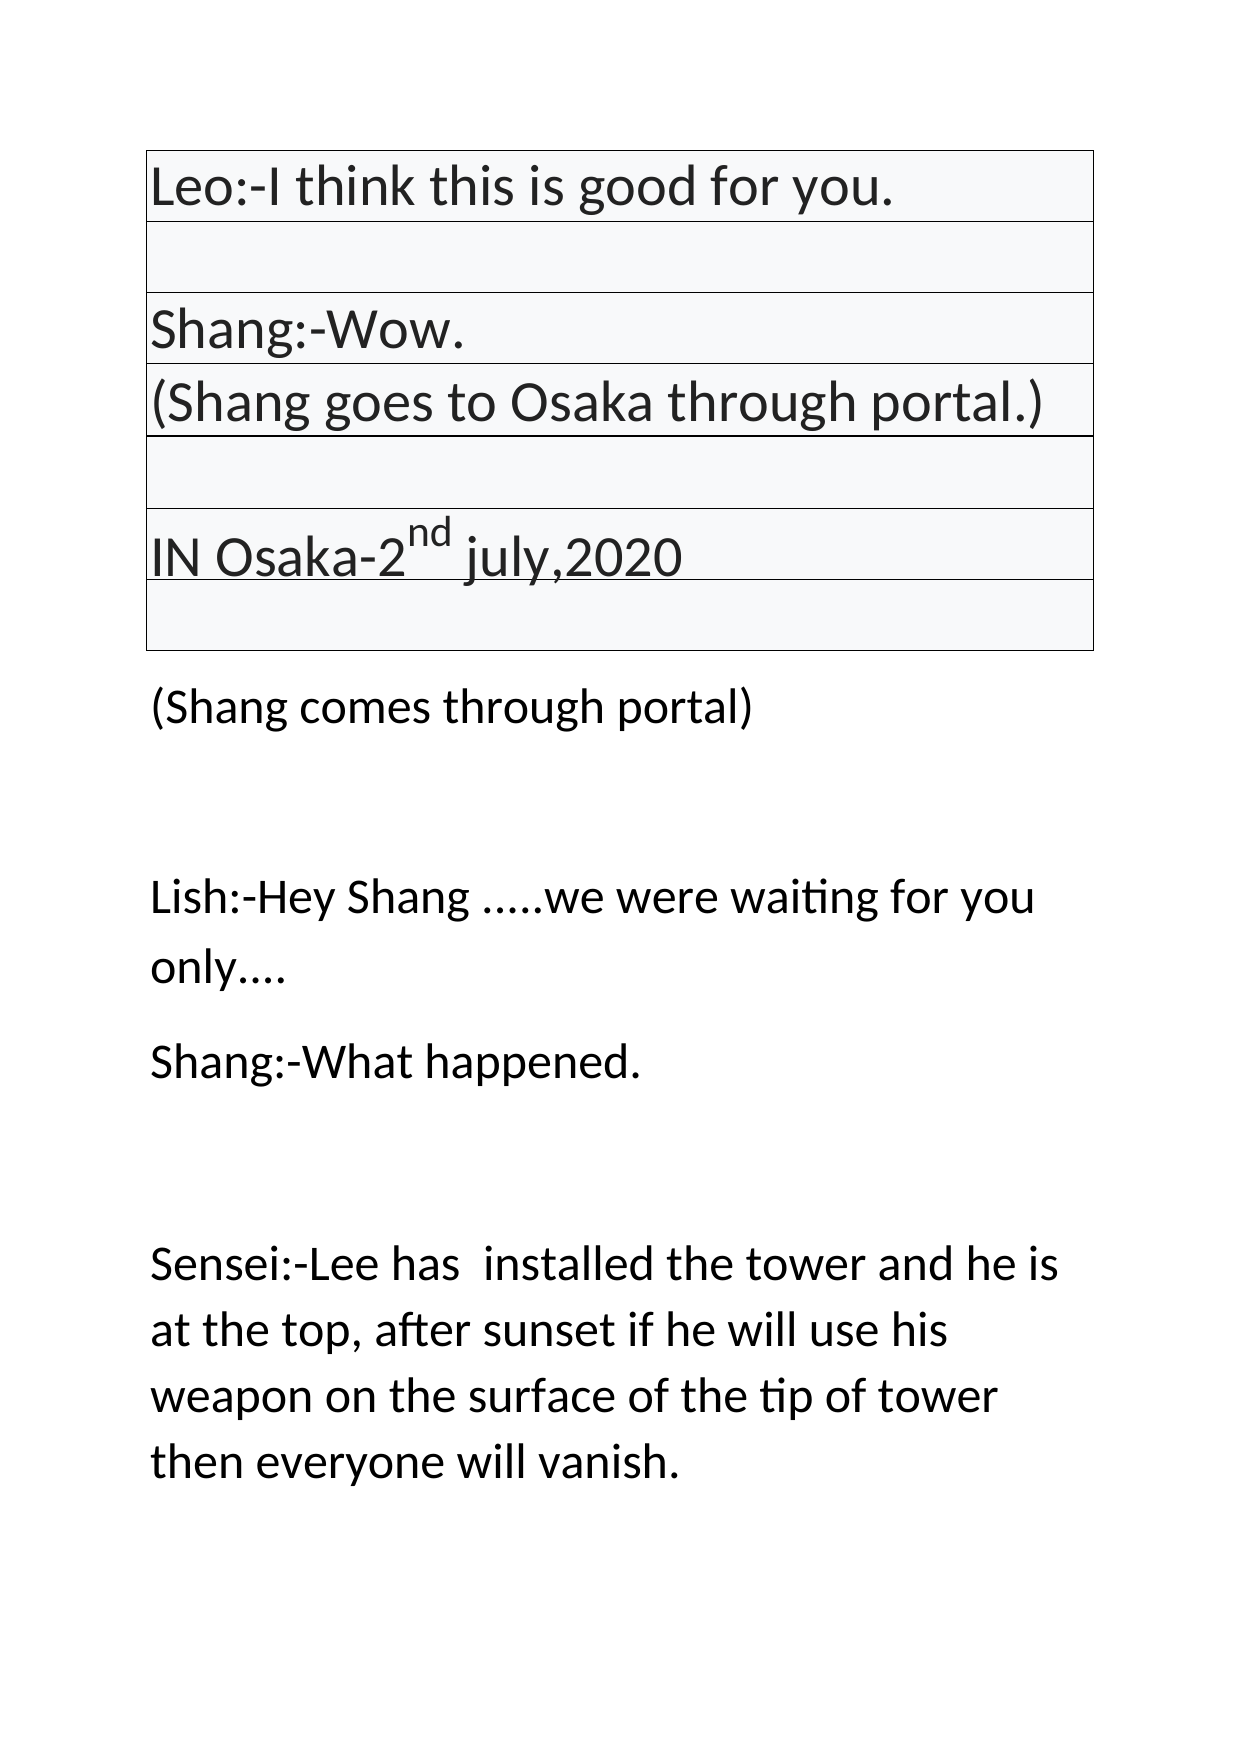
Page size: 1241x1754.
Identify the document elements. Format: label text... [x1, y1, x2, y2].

text Lish:-Hey Shang .....we were waiting for you [150, 865, 1090, 926]
text Shang:-What happened. [150, 1030, 1090, 1091]
text Leo:-I think this is good for you. [150, 149, 1090, 220]
text (Shang goes to Osaka through portal.) [150, 365, 1090, 436]
text IN Osaka-2nd july,2020 [150, 504, 1090, 595]
text (Shang comes through portal) [150, 674, 1090, 736]
text Shang:-Wow. [150, 291, 1090, 363]
text Sensei:-Lee has installed the tower and he is at the top, after sunset if he will use his weapon on the surface of the tip of tower then everyone will vanish. [150, 1232, 1075, 1491]
text only.... [150, 935, 1090, 996]
